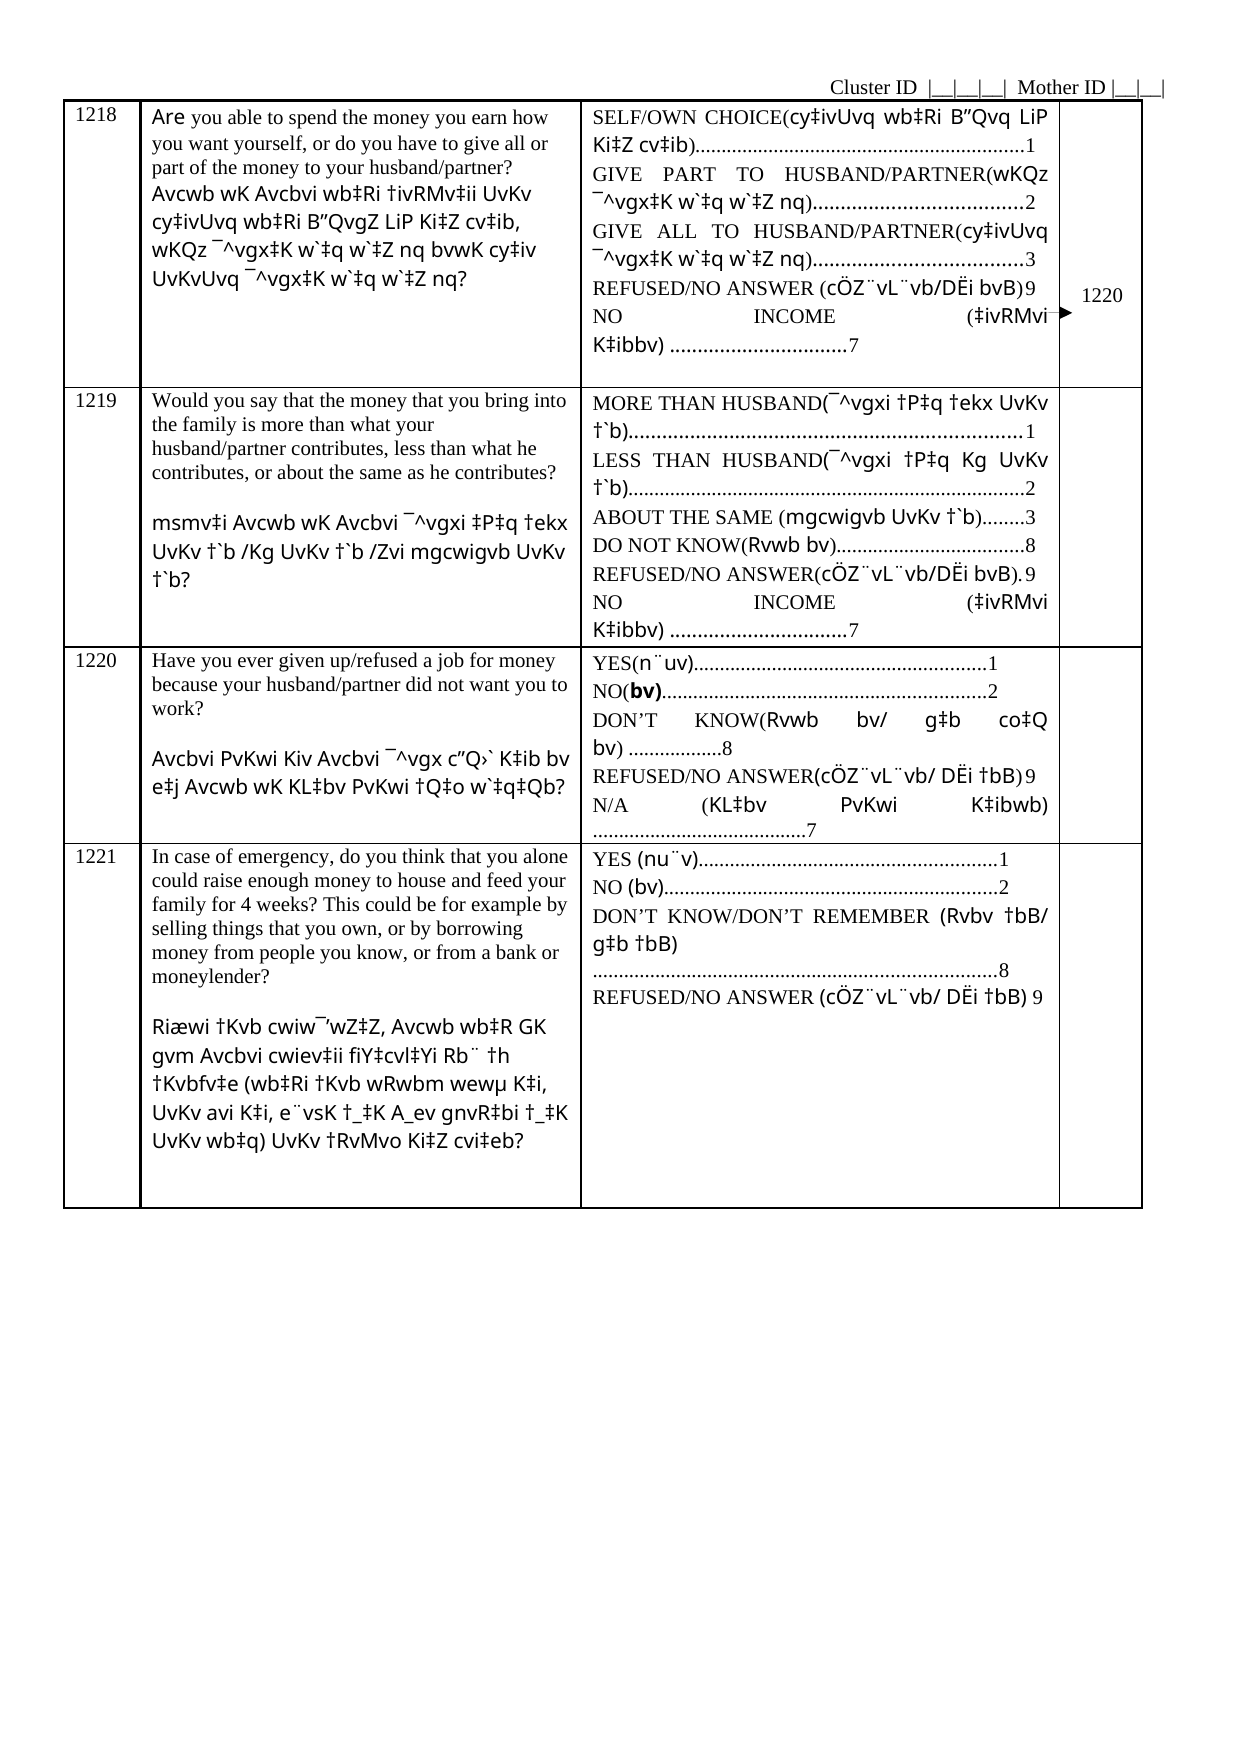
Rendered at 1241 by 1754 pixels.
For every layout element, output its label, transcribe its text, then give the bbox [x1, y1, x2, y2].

table_cell [1060, 388, 1141, 646]
table_cell [65, 102, 139, 387]
table_cell [65, 648, 139, 842]
table_cell SELF/OWN CHOICE(cy‡ivUvq wb‡Ri B”Qvq LiP Ki‡Z cv‡ib) 1 GIVE PART TO HUSBAND/PARTNER(wKQz ¯^vgx‡K w`‡q w`‡Z nq) 2 GIVE ALL TO HUSBAND/PARTNER(cy‡ivUvq ¯^vgx‡K w`‡q w`‡Z nq) 3 REFUSED/NO ANSWER (cÖZ¨vL¨vb/DËi bvB) 9 NO INCOME (‡ivRMvi K‡ibbv) ................................7 [582, 102, 1059, 387]
table_cell [1060, 844, 1141, 1207]
table_cell In case of emergency, do you think that you alone could raise enough money to house and feed your family for 4 weeks? This could be for example by selling things that you own, or by borrowing money from people you know, or from a bank or moneylender? Riæwi †Kvb cwiw¯’wZ‡Z, Avcwb wb‡R GK gvm Avcbvi cwiev‡ii fiY‡cvl‡Yi Rb¨ †h †Kvbfv‡e (wb‡Ri †Kvb wRwbm wewµ K‡i, UvKv avi K‡i, e¨vsK †_‡K A_ev gnvR‡bi †_‡K UvKv wb‡q) UvKv †RvMvo Ki‡Z cvi‡eb? [142, 844, 580, 1207]
table_cell YES(n¨uv) 1 NO(bv) 2 DON’T KNOW(Rvwb bv/ g‡b co‡Q bv) ..................8 REFUSED/NO ANSWER(cÖZ¨vL¨vb/ DËi †bB) 9 N/A (KL‡bv PvKwi K‡ibwb) .........................................7 [582, 648, 1059, 842]
table_cell Would you say that the money that you bring into the family is more than what your husband/partner contributes, less than what he contributes, or about the same as he contributes? msmv‡i Avcwb wK Avcbvi ¯^vgxi ‡P‡q †ekx UvKv †`b /Kg UvKv †`b /Zvi mgcwigvb UvKv †`b? [142, 388, 580, 646]
table_cell [65, 844, 139, 1207]
table_cell MORE THAN HUSBAND(¯^vgxi †P‡q †ekx UvKv †`b) 1 LESS THAN HUSBAND(¯^vgxi †P‡q Kg UvKv †`b) 2 ABOUT THE SAME (mgcwigvb UvKv †`b) 3 DO NOT KNOW(Rvwb bv) 8 REFUSED/NO ANSWER(cÖZ¨vL¨vb/DËi bvB) 9 NO INCOME (‡ivRMvi K‡ibbv) ................................7 [582, 388, 1059, 646]
table_cell 1220 [1060, 102, 1141, 387]
table_cell Are you able to spend the money you earn how you want yourself, or do you have to give all or part of the money to your husband/partner? Avcwb wK Avcbvi wb‡Ri †ivRMv‡ii UvKv cy‡ivUvq wb‡Ri B”QvgZ LiP Ki‡Z cv‡ib, wKQz ¯^vgx‡K w`‡q w`‡Z nq bvwK cy‡iv UvKvUvq ¯^vgx‡K w`‡q w`‡Z nq? [142, 102, 580, 387]
table_cell [65, 388, 139, 646]
table_cell Have you ever given up/refused a job for money because your husband/partner did not want you to work? Avcbvi PvKwi Kiv Avcbvi ¯^vgx c”Q›` K‡ib bv e‡j Avcwb wK KL‡bv PvKwi †Q‡o w`‡q‡Qb? [142, 648, 580, 842]
table_cell [1060, 648, 1141, 842]
table_cell YES (nu¨v) 1 NO (bv) 2 DON’T KNOW/DON’T REMEMBER (Rvbv †bB/ g‡b †bB) 8 REFUSED/NO ANSWER (cÖZ¨vL¨vb/ DËi †bB) 9 [582, 844, 1059, 1207]
